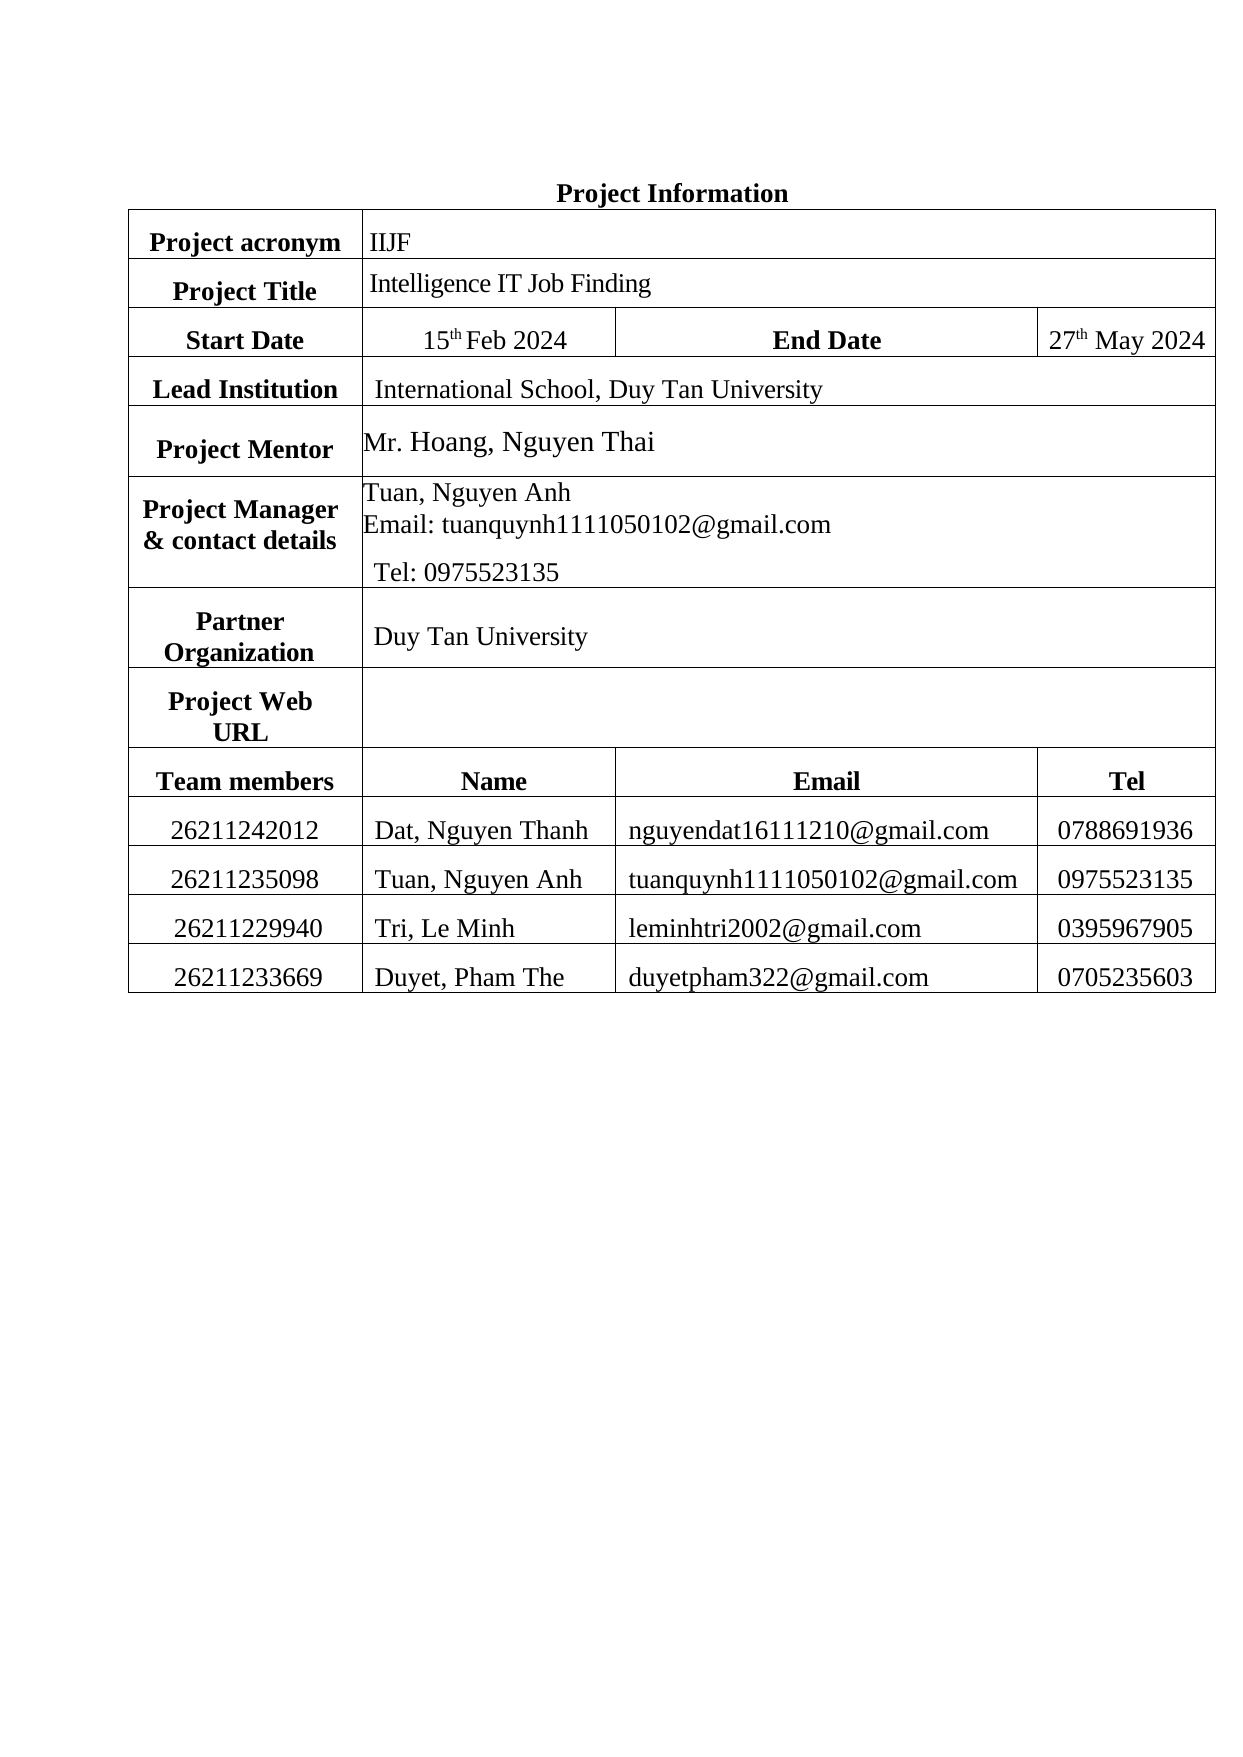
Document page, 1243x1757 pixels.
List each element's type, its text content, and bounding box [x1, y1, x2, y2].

table_cell Lead Institution [129, 357, 362, 404]
table_cell Tuan, Nguyen Anh [363, 846, 615, 894]
table_cell Duy Tan University [363, 588, 1215, 667]
table_cell Email [616, 748, 1037, 796]
table_cell Partner Organization [129, 588, 362, 667]
table_cell Mr. Hoang, Nguyen Thai [363, 406, 1215, 476]
table_cell 26211229940 [129, 895, 362, 943]
table_cell 26211235098 [129, 846, 362, 894]
table_cell leminhtri2002@gmail.com [616, 895, 1037, 943]
table_cell Intelligence IT Job Finding [363, 259, 1215, 307]
table_cell Name [363, 748, 615, 796]
table_cell duyetpham322@gmail.com [616, 944, 1037, 992]
table_cell Project Title [129, 259, 362, 307]
table_cell 0395967905 [1038, 895, 1215, 943]
table_cell tuanquynh1111050102@gmail.com [616, 846, 1037, 894]
table_cell Project Web URL [129, 668, 362, 747]
table_cell Team members [129, 748, 362, 796]
table_cell 15th Feb 2024 [363, 308, 615, 356]
table_cell End Date [616, 308, 1037, 356]
text Project Information [175, 178, 1170, 209]
table_cell [363, 668, 1215, 747]
table_cell International School, Duy Tan University [363, 357, 1215, 404]
table_cell Project Manager & contact details [129, 477, 362, 587]
table_cell 26211242012 [129, 797, 362, 845]
table_cell Tel [1038, 748, 1215, 796]
table_cell 26211233669 [129, 944, 362, 992]
table_cell 0975523135 [1038, 846, 1215, 894]
table_cell Start Date [129, 308, 362, 356]
table_cell Project Mentor [129, 406, 362, 476]
table_cell nguyendat16111210@gmail.com [616, 797, 1037, 845]
table_cell Tuan, Nguyen Anh Email: tuanquynh1111050102@gmail.com Tel: 0975523135 [363, 477, 1215, 587]
table_header Project acronym [129, 210, 362, 258]
table_cell 27th May 2024 [1038, 308, 1215, 356]
table_cell Tri, Le Minh [363, 895, 615, 943]
table_header IIJF [363, 210, 1215, 258]
table_cell Dat, Nguyen Thanh [363, 797, 615, 845]
table_cell Duyet, Pham The [363, 944, 615, 992]
table_cell 0705235603 [1038, 944, 1215, 992]
table_cell 0788691936 [1038, 797, 1215, 845]
